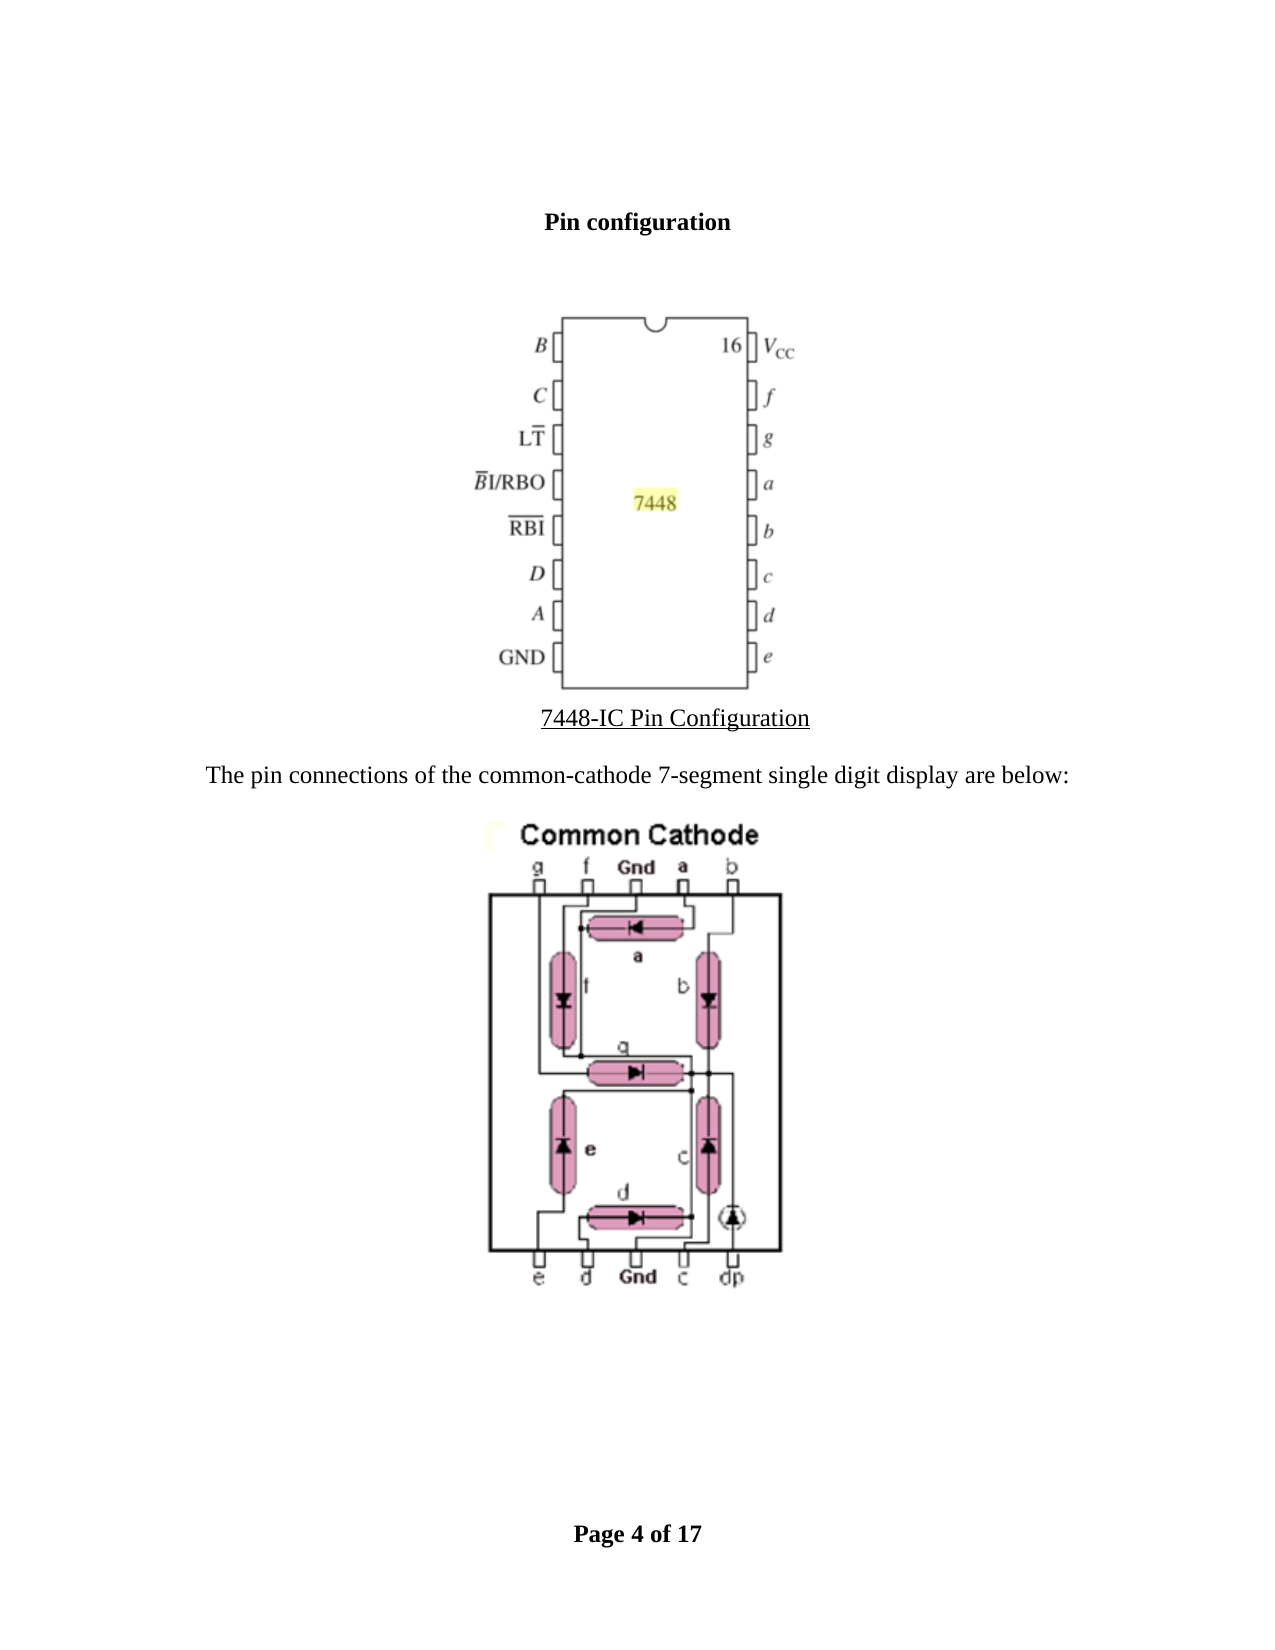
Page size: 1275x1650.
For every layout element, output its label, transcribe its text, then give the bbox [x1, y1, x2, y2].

text Pin configuration [150, 207, 1125, 236]
text 7448-IC Pin Configuration [150, 703, 1125, 732]
text The pin connections of the common-cathode 7-segment single digit display are below: [150, 761, 1125, 789]
picture [473, 293, 802, 704]
picture [460, 818, 815, 1292]
